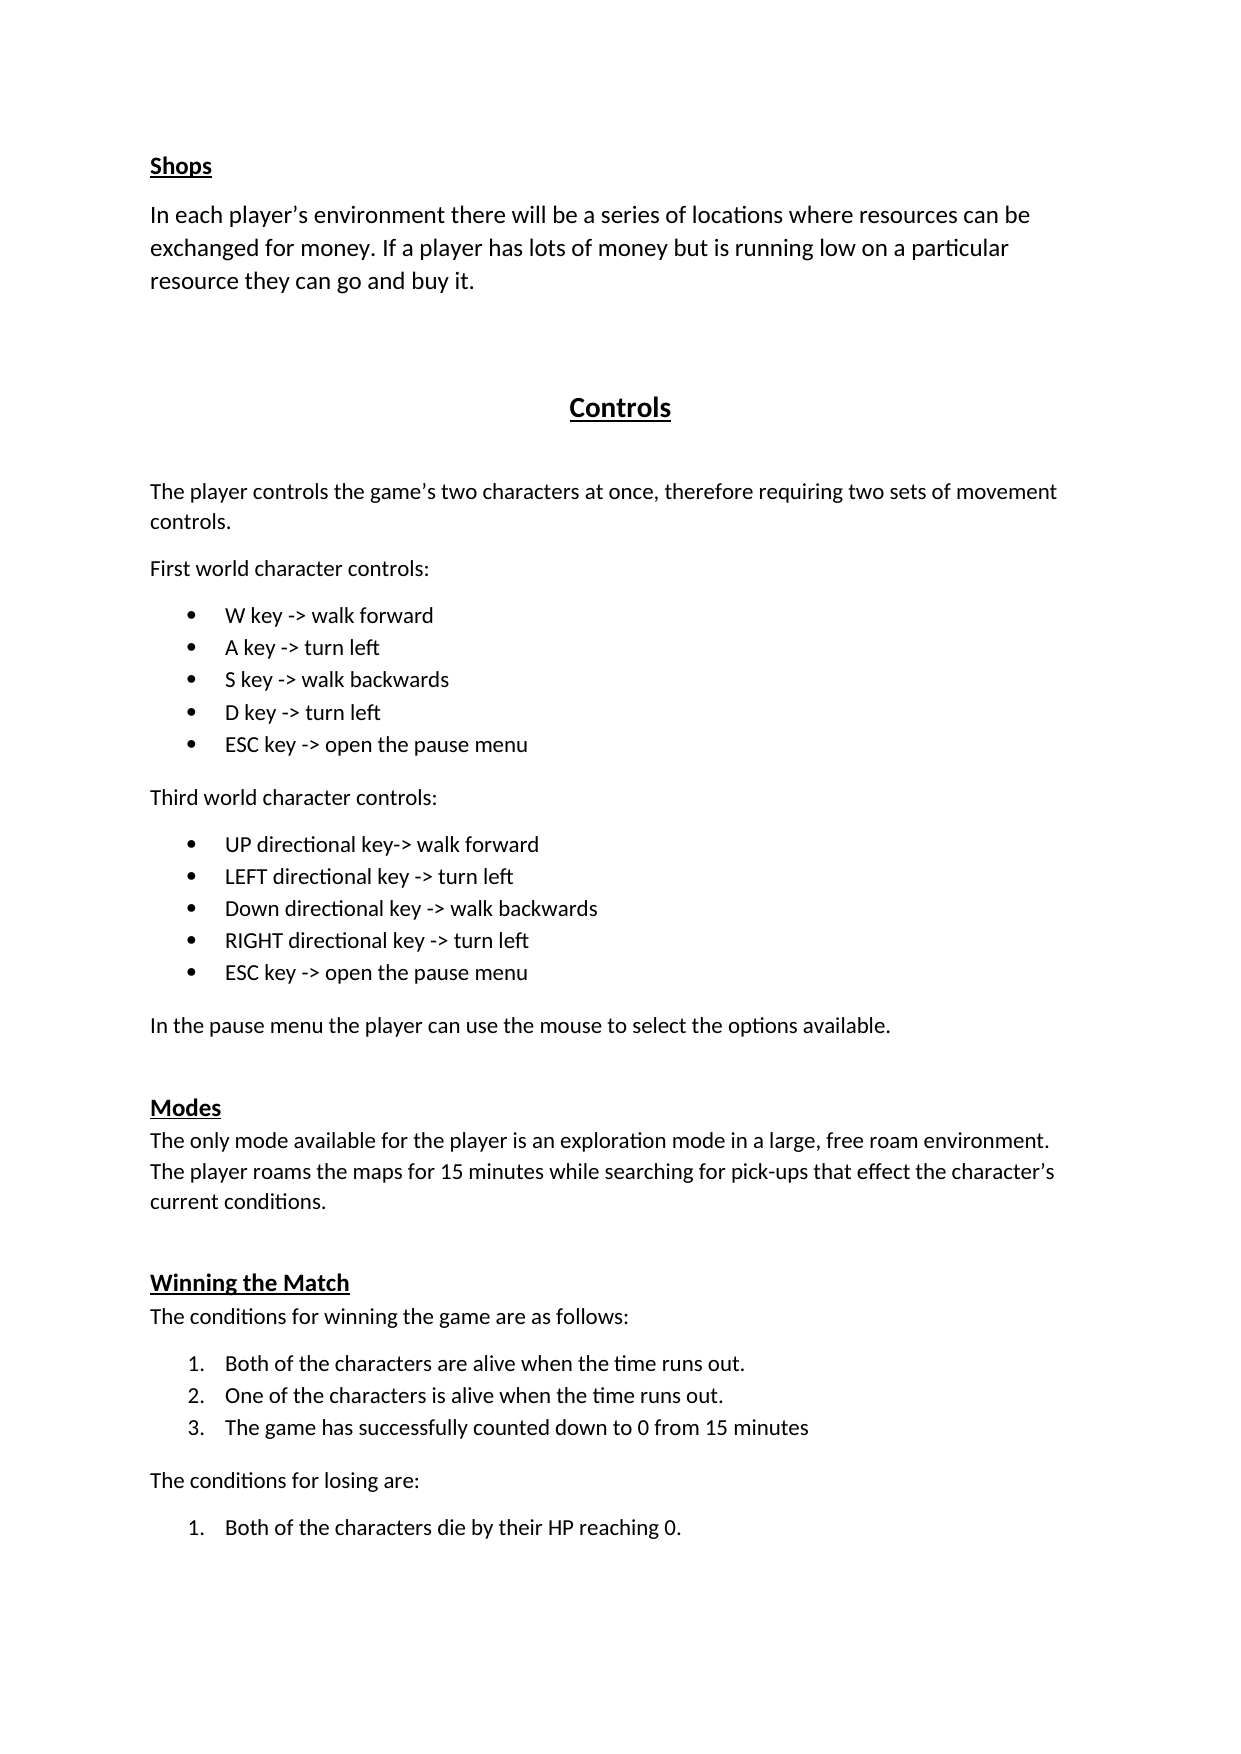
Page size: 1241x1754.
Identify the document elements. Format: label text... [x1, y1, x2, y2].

subtitle Modes [150, 1092, 1090, 1122]
list RIGHT directional key -> turn left [187, 926, 1090, 954]
list ESC key -> open the pause menu [187, 730, 1090, 758]
text The conditions for winning the game are as follows: [150, 1302, 1090, 1330]
list Both of the characters are alive when the time runs out. [187, 1349, 1090, 1377]
subtitle Winning the Match [150, 1267, 1090, 1298]
text The player controls the game’s two characters at once, therefore requiring two sets of movement controls. [150, 477, 1090, 535]
text In each player’s environment there will be a series of locations where resources can be exchanged for money. If a player has lots of money but is running low on a particular resource they can go and buy it. [150, 199, 1090, 296]
list W key -> walk forward [187, 601, 1090, 629]
list ESC key -> open the pause menu [187, 958, 1090, 986]
list Down directional key -> walk backwards [187, 894, 1090, 922]
list S key -> walk backwards [187, 665, 1090, 693]
text Shops [150, 150, 1090, 181]
text The conditions for losing are: [150, 1467, 1090, 1494]
list LEFT directional key -> turn left [187, 862, 1090, 890]
list UP directional key-> walk forward [187, 830, 1090, 858]
list Both of the characters die by their HP reaching 0. [187, 1513, 1090, 1541]
text Third world character controls: [150, 783, 1090, 811]
list One of the characters is alive when the time runs out. [187, 1381, 1090, 1409]
list The game has successfully counted down to 0 from 15 minutes [187, 1413, 1090, 1442]
text In the pause menu the player can use the mouse to select the options available. [150, 1011, 1090, 1039]
subtitle Controls [150, 389, 1090, 425]
list A key -> turn left [187, 633, 1090, 661]
list D key -> turn left [187, 698, 1090, 726]
text First world character controls: [150, 554, 1090, 582]
text The only mode available for the player is an exploration mode in a large, free roam environment. The player roams the maps for 15 minutes while searching for pick-ups that effect the character’s current conditions. [150, 1127, 1090, 1215]
